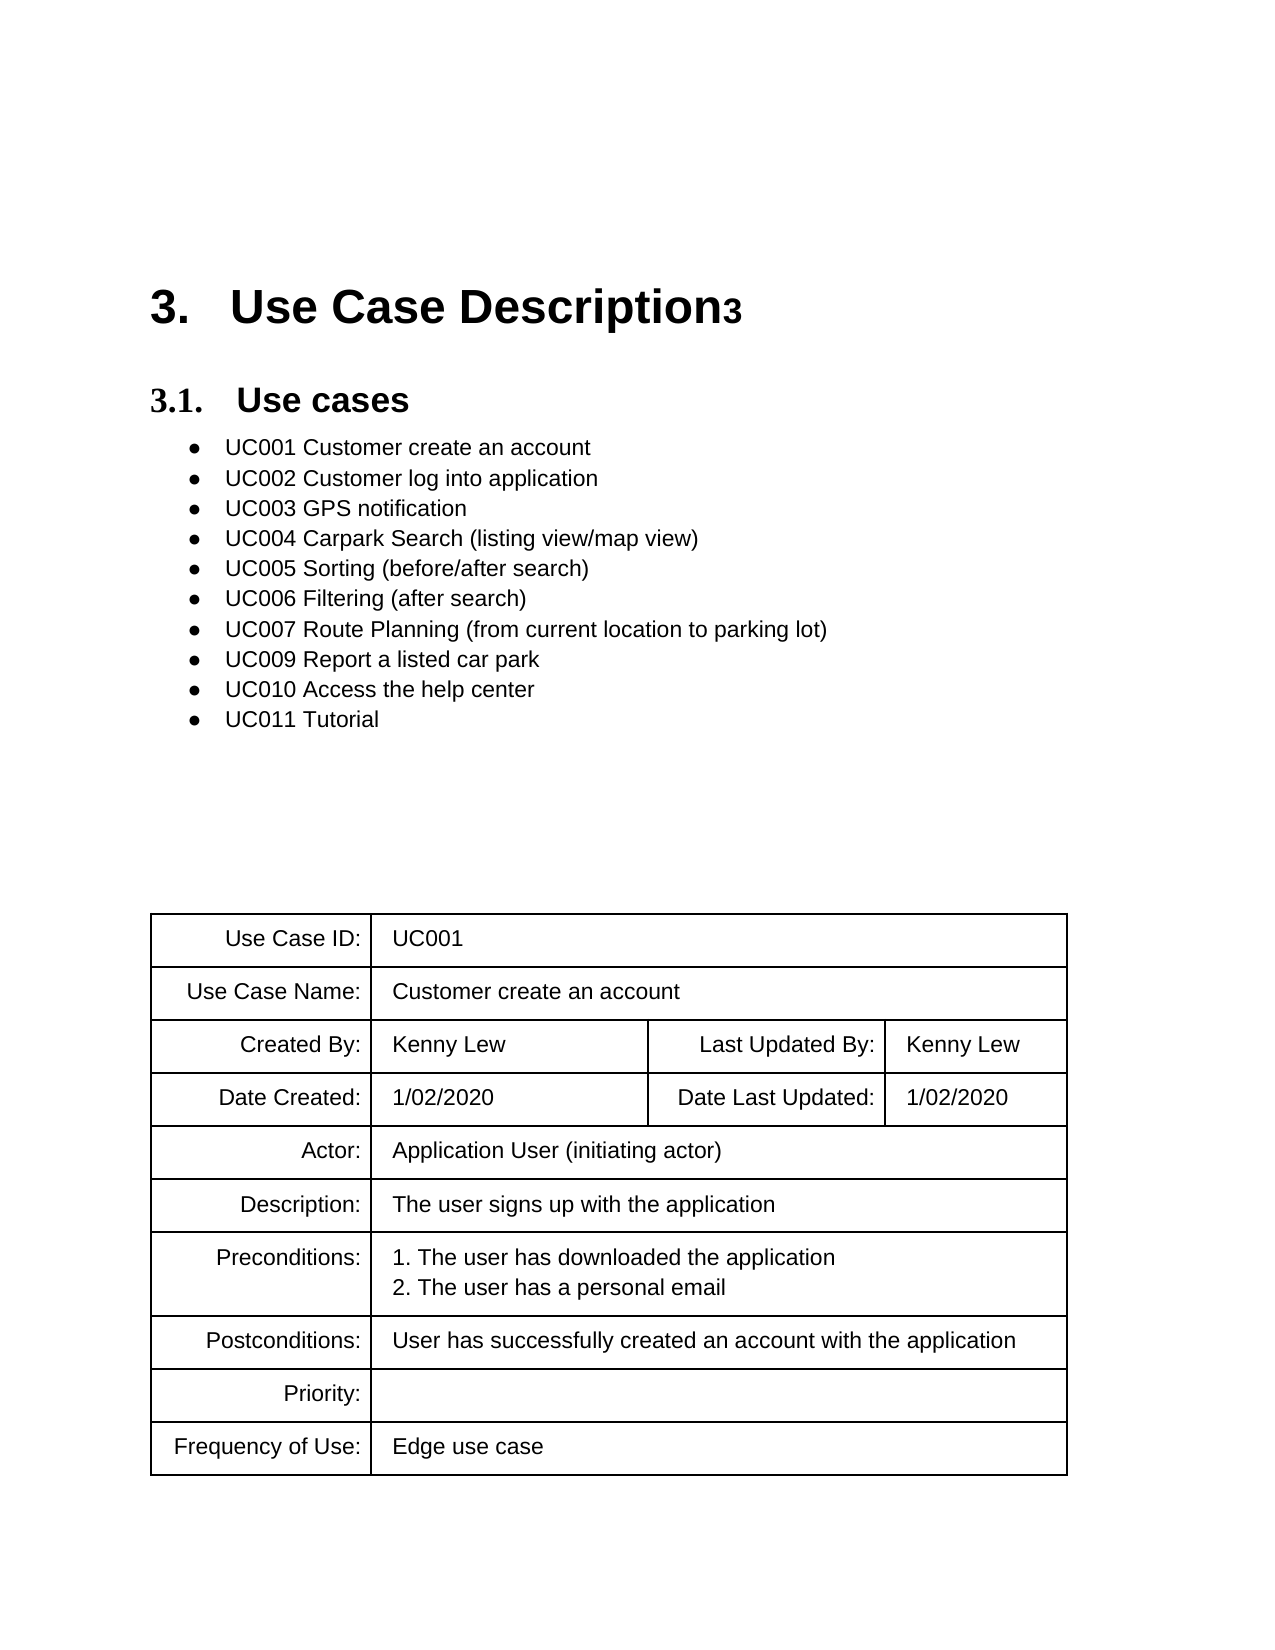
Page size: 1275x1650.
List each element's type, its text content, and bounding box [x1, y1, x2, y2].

table_cell 1. The user has downloaded the application 2. The user has a personal email [372, 1233, 1066, 1314]
table_cell 1/02/2020 [886, 1074, 1066, 1125]
list UC004 Carpark Search (listing view/map view) [187, 525, 1125, 551]
list UC001 Customer create an account [187, 434, 1125, 461]
subtitle 3. Use Case Description3 [150, 278, 1125, 333]
table_cell Actor: [152, 1127, 370, 1178]
list UC011 Tutorial [187, 706, 1125, 732]
table_cell The user signs up with the application [372, 1180, 1066, 1231]
table_cell Postconditions: [152, 1317, 370, 1368]
table_cell Preconditions: [152, 1233, 370, 1314]
list UC009 Report a listed car park [187, 646, 1125, 672]
table_cell Date Last Updated: [649, 1074, 884, 1125]
table_cell Date Created: [152, 1074, 370, 1125]
list UC005 Sorting (before/after search) [187, 555, 1125, 581]
subtitle 3.1. Use cases [150, 379, 1125, 420]
table_cell Created By: [152, 1021, 370, 1072]
table_cell Kenny Lew [886, 1021, 1066, 1072]
list UC002 Customer log into application [187, 464, 1125, 491]
table_header UC001 [372, 915, 1066, 966]
table_cell Last Updated By: [649, 1021, 884, 1072]
table_cell Application User (initiating actor) [372, 1127, 1066, 1178]
list UC003 GPS notification [187, 495, 1125, 521]
table_header Use Case ID: [152, 915, 370, 966]
table_cell [372, 1370, 1066, 1421]
table_cell Kenny Lew [372, 1021, 647, 1072]
list UC010 Access the help center [187, 676, 1125, 702]
list UC006 Filtering (after search) [187, 585, 1125, 612]
table_cell Edge use case [372, 1423, 1066, 1474]
list UC007 Route Planning (from current location to parking lot) [187, 616, 1125, 642]
table_cell Use Case Name: [152, 968, 370, 1019]
table_cell Description: [152, 1180, 370, 1231]
table_cell User has successfully created an account with the application [372, 1317, 1066, 1368]
table_cell Customer create an account [372, 968, 1066, 1019]
table_cell 1/02/2020 [372, 1074, 647, 1125]
table_cell Priority: [152, 1370, 370, 1421]
table_cell Frequency of Use: [152, 1423, 370, 1474]
